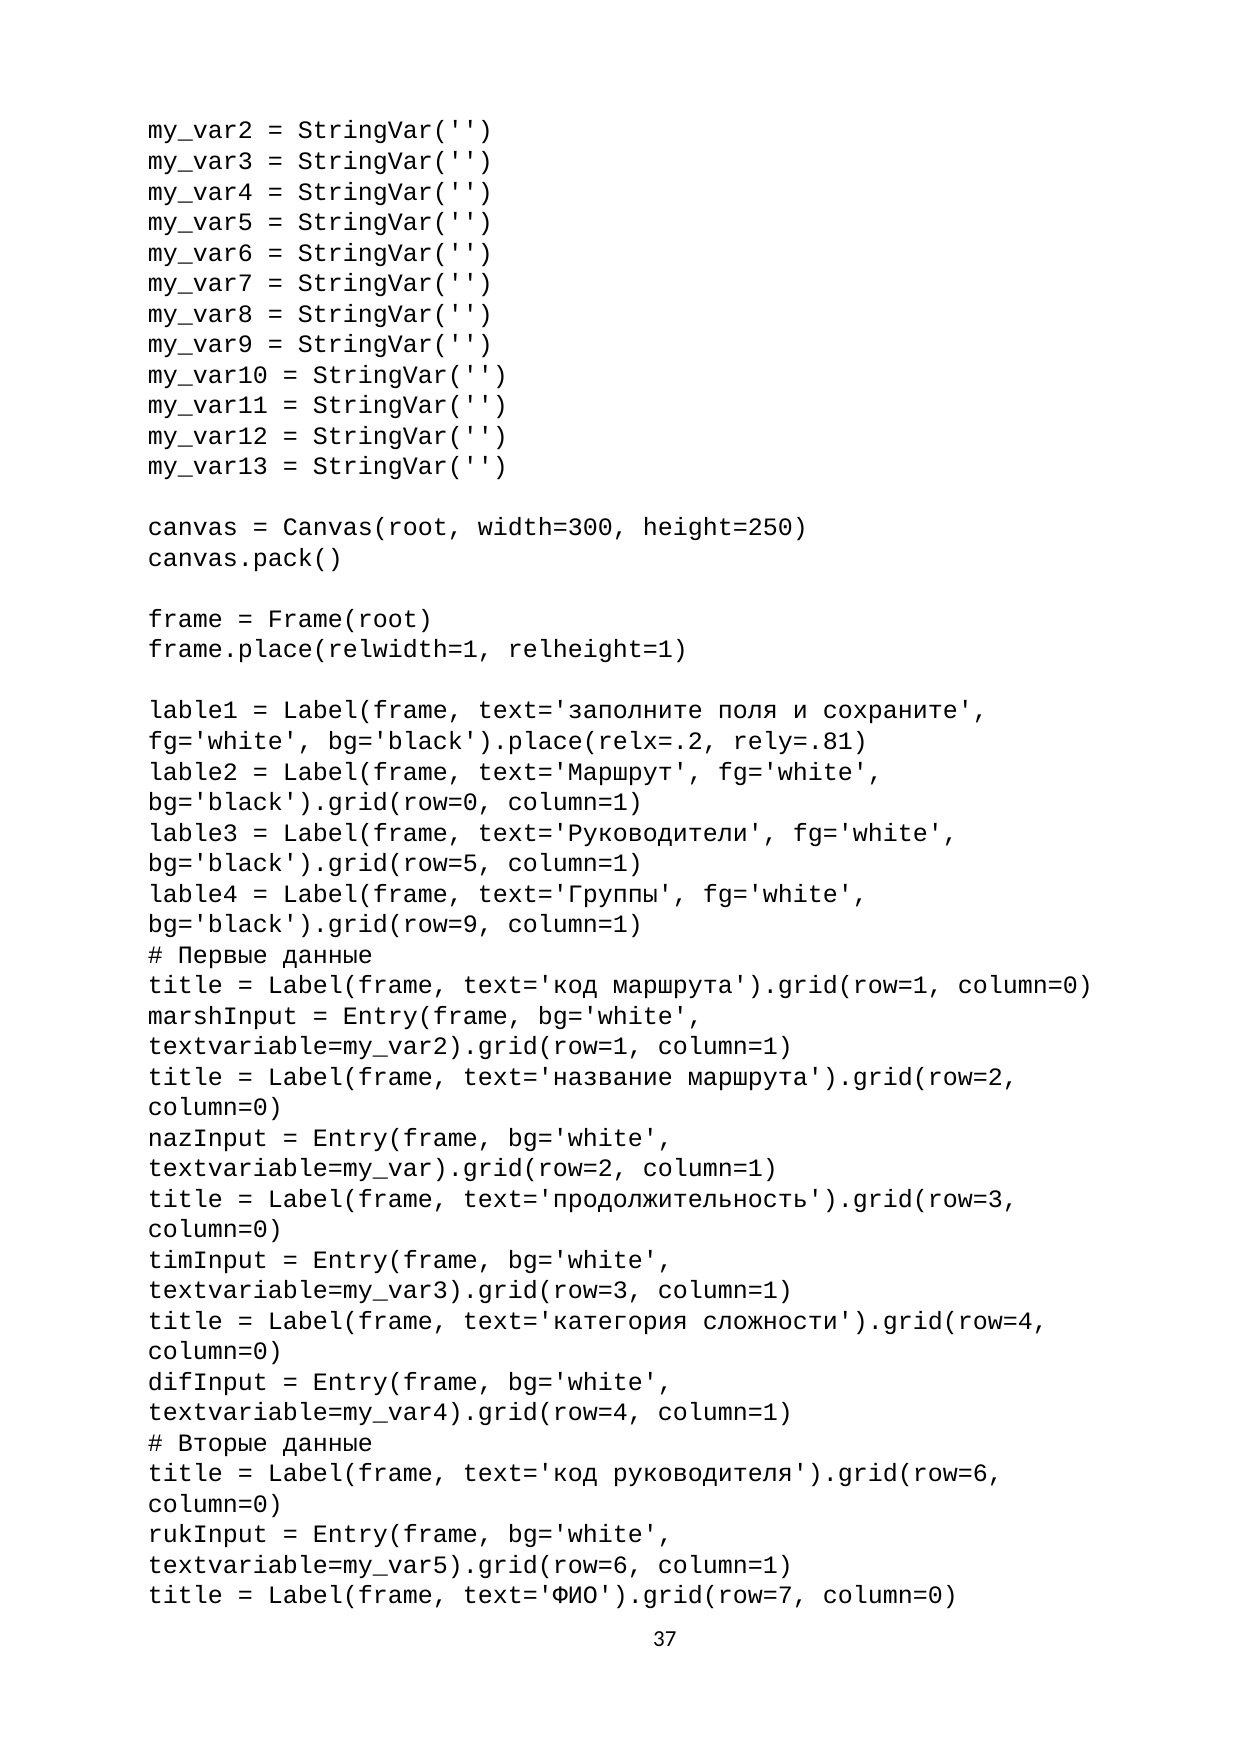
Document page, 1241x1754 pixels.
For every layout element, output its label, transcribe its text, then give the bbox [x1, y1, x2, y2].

text title = Label(frame, text='название маршрута').grid(row=2, column=0) [148, 1064, 1152, 1123]
text marshInput = Entry(frame, bg='white', textvariable=my_var2).grid(row=1, column=1) [148, 1003, 1152, 1062]
text title = Label(frame, text='код маршрута').grid(row=1, column=0) [148, 973, 1152, 1001]
text lable3 = Label(frame, text='Руководители', fg='white', bg='black').grid(row=5, column=1) [148, 820, 1152, 879]
text nazInput = Entry(frame, bg='white', textvariable=my_var).grid(row=2, column=1) [148, 1125, 1152, 1184]
text my_var8 = StringVar('') [148, 301, 1152, 329]
text lable1 = Label(frame, text='заполните поля и сохраните', fg='white', bg='black').place(relx=.2, rely=.81) [148, 698, 1152, 757]
text canvas.pack() [148, 545, 1152, 574]
text my_var9 = StringVar('') [148, 332, 1152, 360]
text # Вторые данные [148, 1431, 1152, 1459]
text my_var13 = StringVar('') [148, 454, 1152, 482]
text title = Label(frame, text='ФИО').grid(row=7, column=0) [148, 1583, 1152, 1611]
text title = Label(frame, text='код руководителя').grid(row=6, column=0) [148, 1461, 1152, 1520]
text title = Label(frame, text='продолжительность').grid(row=3, column=0) [148, 1186, 1152, 1245]
text rukInput = Entry(frame, bg='white', textvariable=my_var5).grid(row=6, column=1) [148, 1522, 1152, 1581]
text my_var3 = StringVar('') [148, 149, 1152, 177]
text frame = Frame(root) [148, 606, 1152, 635]
text my_var12 = StringVar('') [148, 423, 1152, 452]
text # Первые данные [148, 942, 1152, 971]
text my_var5 = StringVar('') [148, 210, 1152, 238]
text my_var11 = StringVar('') [148, 393, 1152, 421]
text lable4 = Label(frame, text='Группы', fg='white', bg='black').grid(row=9, column=1) [148, 881, 1152, 940]
text lable2 = Label(frame, text='Маршрут', fg='white', bg='black').grid(row=0, column=1) [148, 759, 1152, 818]
text my_var10 = StringVar('') [148, 362, 1152, 391]
text my_var2 = StringVar('') [148, 118, 1152, 146]
text my_var4 = StringVar('') [148, 179, 1152, 207]
text my_var6 = StringVar('') [148, 240, 1152, 268]
text canvas = Canvas(root, width=300, height=250) [148, 515, 1152, 543]
text timInput = Entry(frame, bg='white', textvariable=my_var3).grid(row=3, column=1) [148, 1247, 1152, 1306]
text title = Label(frame, text='категория сложности').grid(row=4, column=0) [148, 1308, 1152, 1367]
text my_var7 = StringVar('') [148, 271, 1152, 299]
text difInput = Entry(frame, bg='white', textvariable=my_var4).grid(row=4, column=1) [148, 1369, 1152, 1428]
text frame.place(relwidth=1, relheight=1) [148, 637, 1152, 665]
